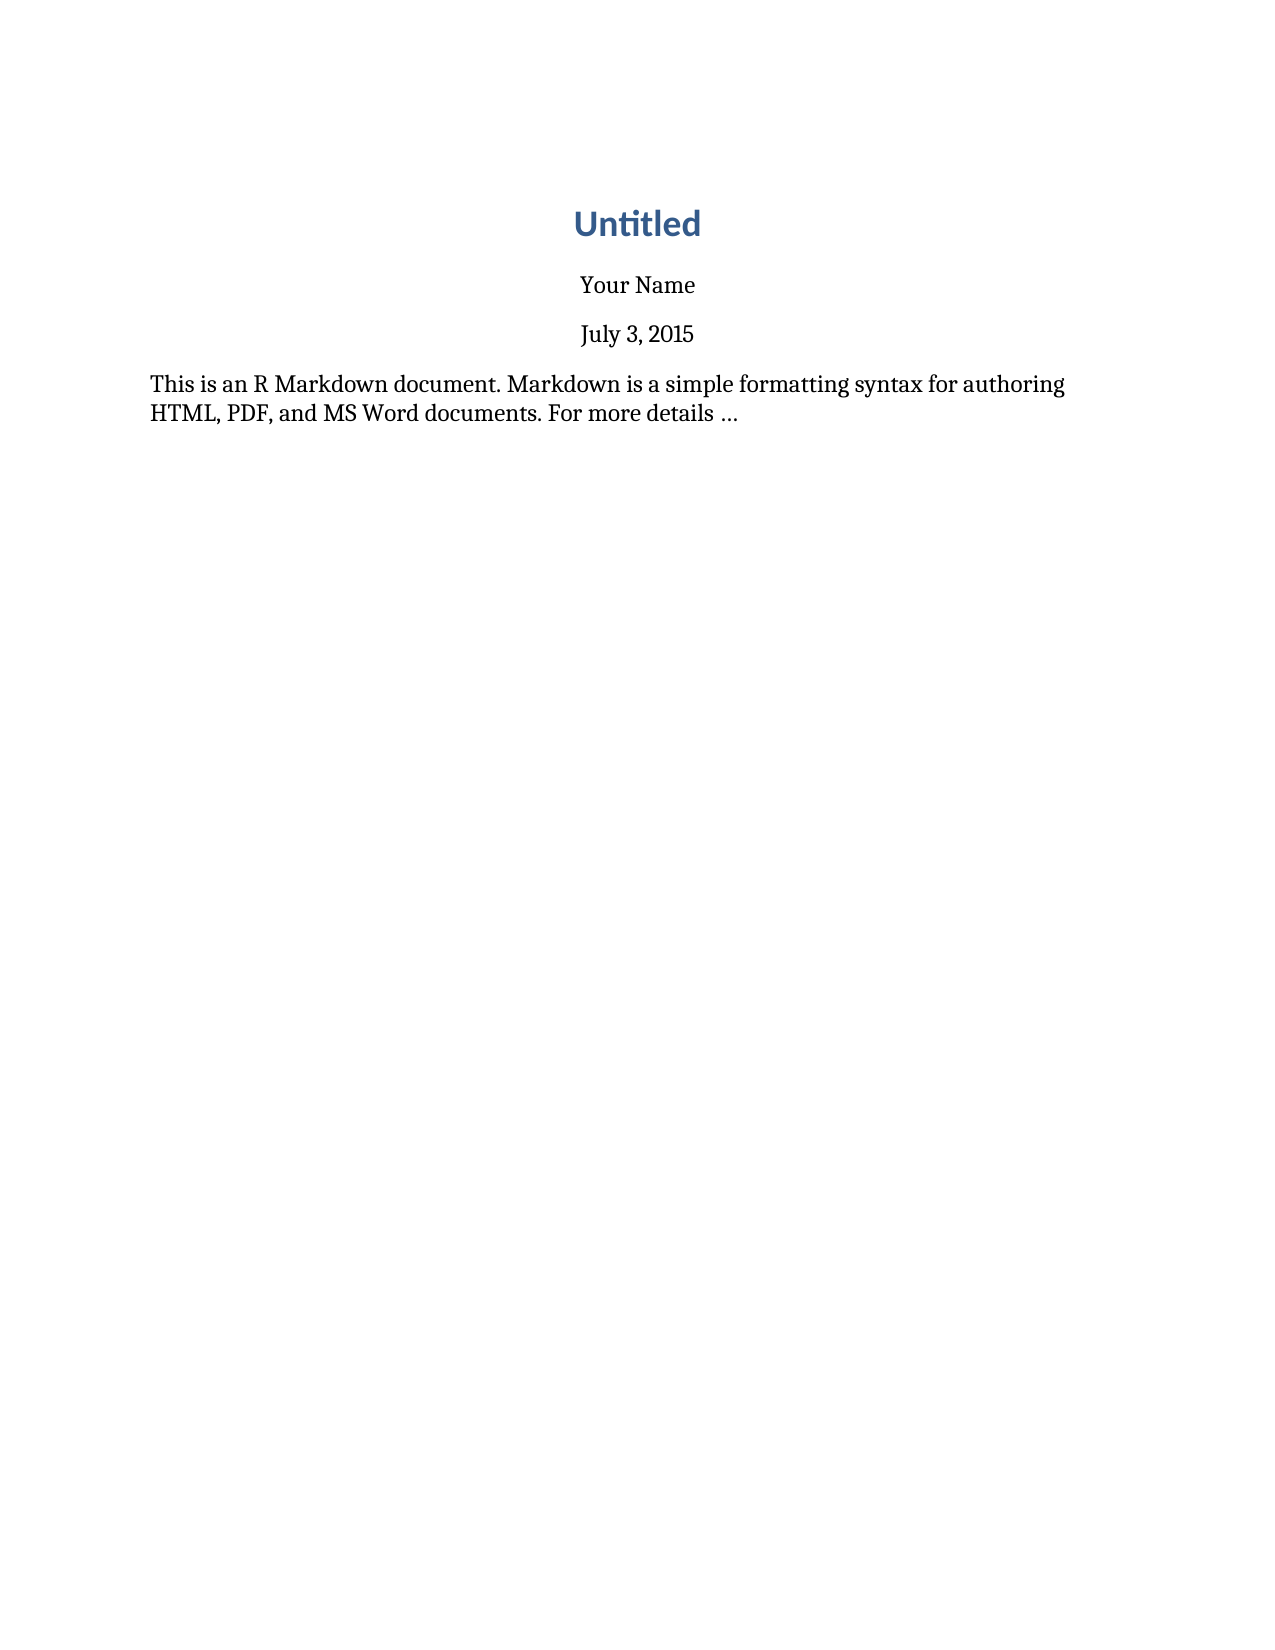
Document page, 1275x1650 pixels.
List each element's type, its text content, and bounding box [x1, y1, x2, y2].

text Your Name [150, 271, 1125, 299]
text This is an R Markdown document. Markdown is a simple formatting syntax for authoring HTML, PDF, and MS Word documents. For more details … [150, 370, 1125, 427]
text July 3, 2015 [150, 320, 1125, 349]
title Untitled [150, 200, 1125, 246]
